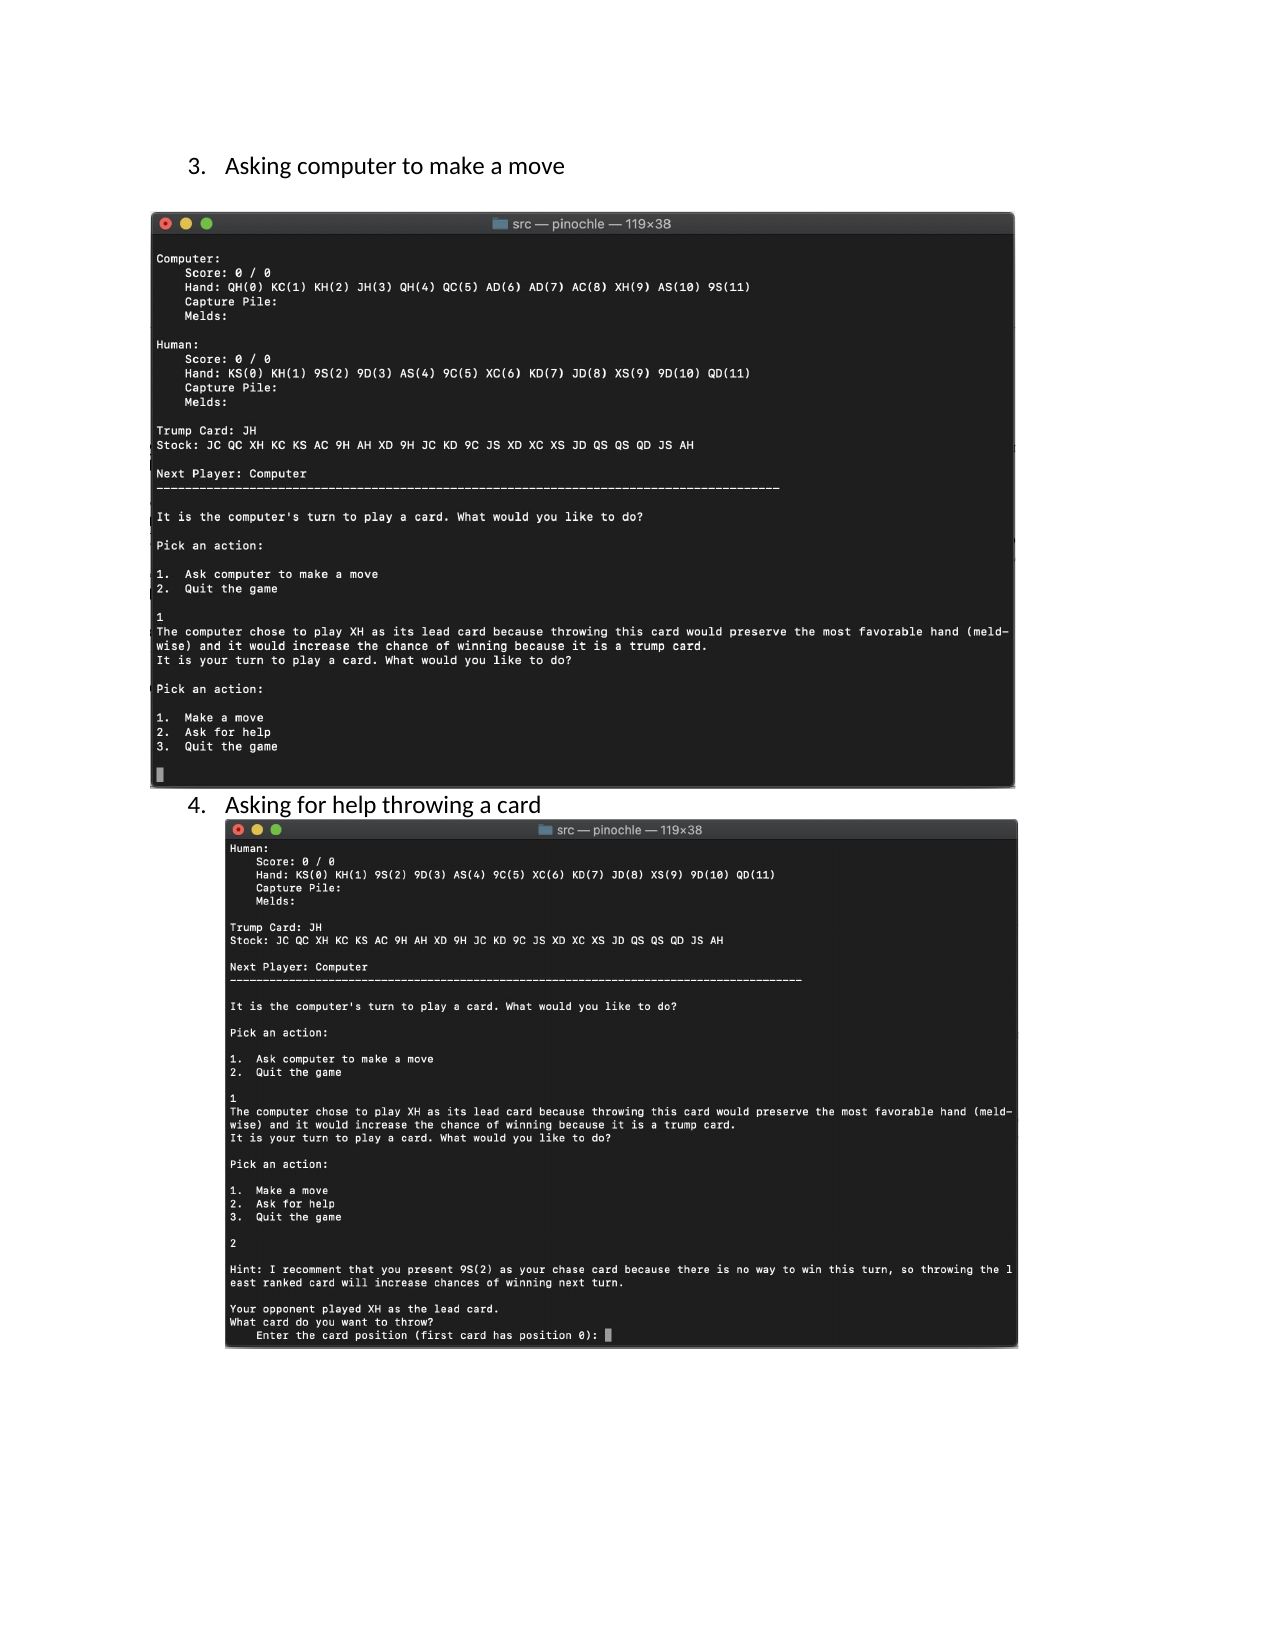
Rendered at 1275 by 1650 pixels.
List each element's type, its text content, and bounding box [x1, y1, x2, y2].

picture [150, 211, 1016, 789]
list Asking computer to make a move [187, 150, 1125, 181]
picture [225, 819, 1019, 1349]
